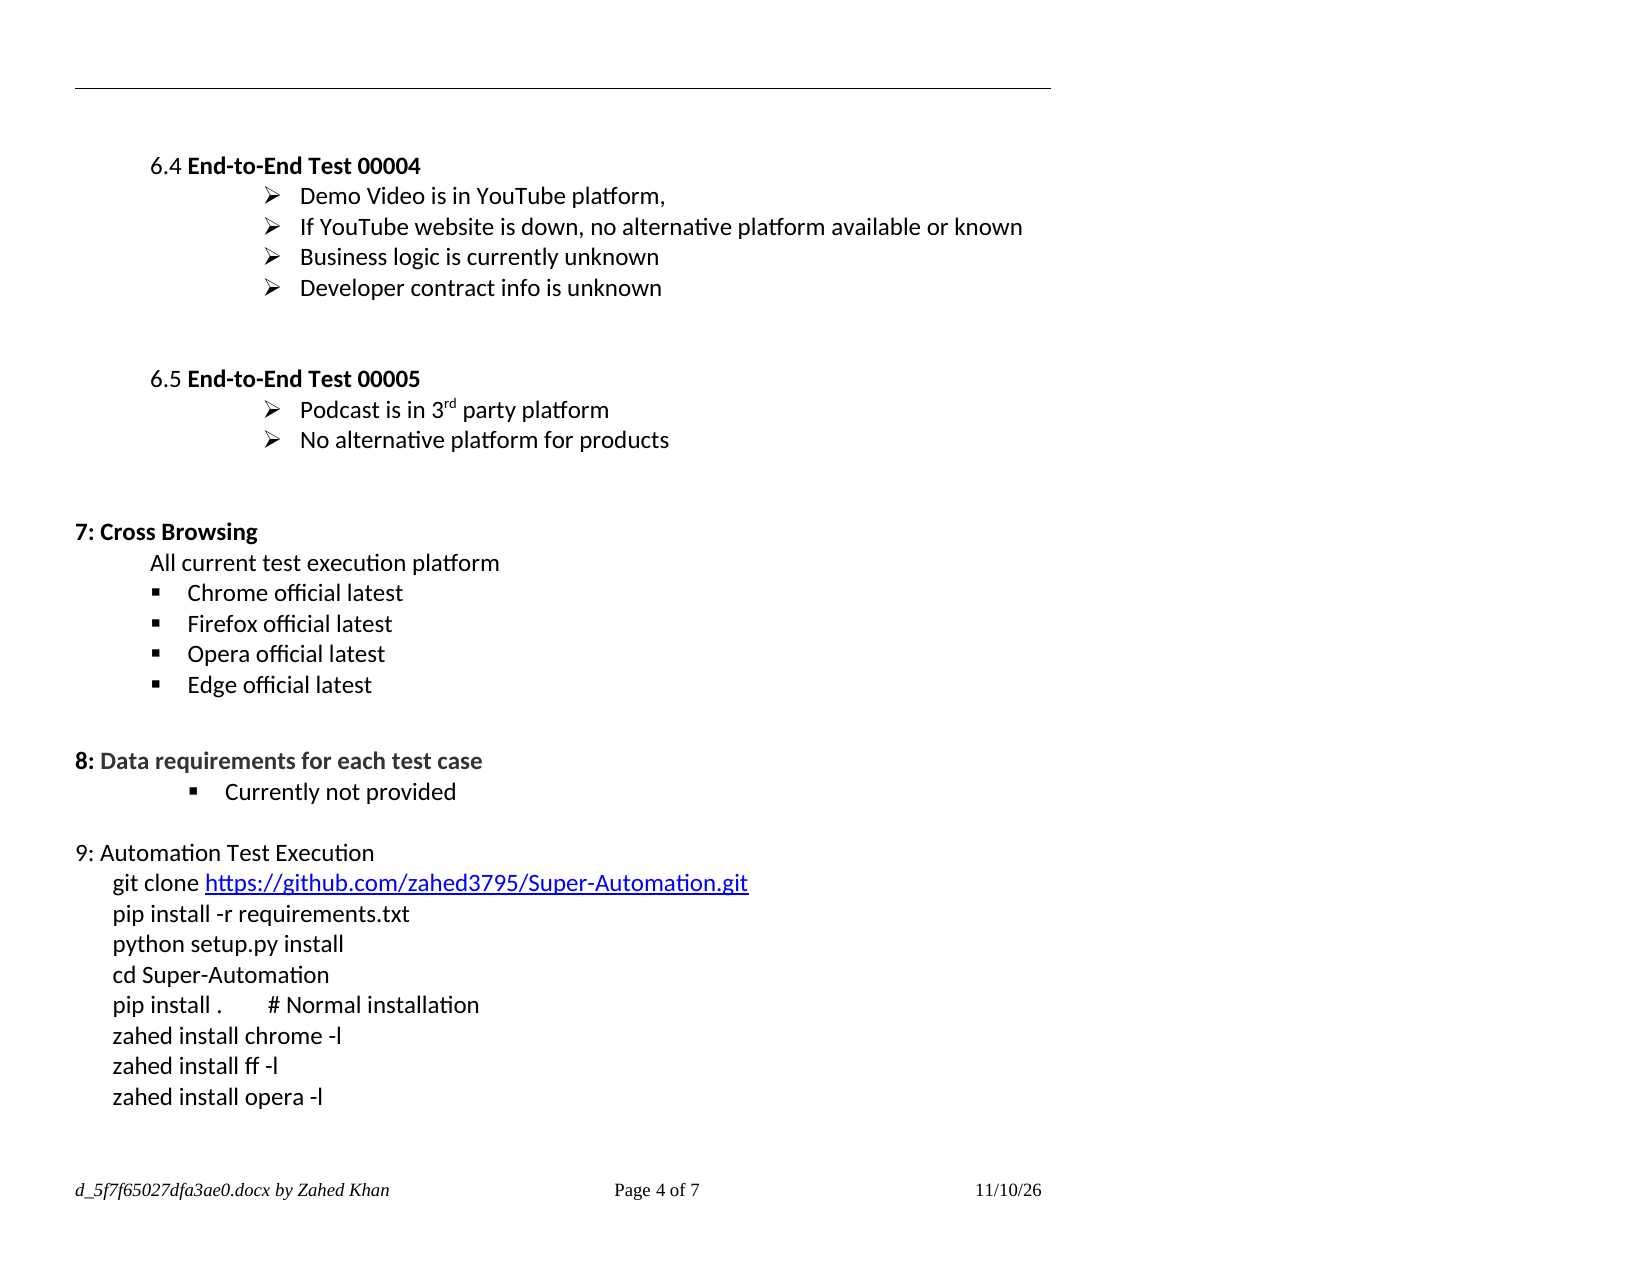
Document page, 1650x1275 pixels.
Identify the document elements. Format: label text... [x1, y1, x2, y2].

list No alternative platform for products [262, 425, 1575, 455]
list Business logic is currently unknown [262, 242, 1575, 272]
list Podcast is in 3rd party platform [262, 394, 1575, 425]
text pip install . # Normal installation [112, 989, 1575, 1020]
text 9: Automation Test Execution [75, 837, 1575, 867]
list Developer contract info is unknown [262, 272, 1575, 303]
text 7: Cross Browsing [75, 516, 1575, 547]
text pip install -r requirements.txt [112, 898, 1575, 928]
list Edge official latest [150, 669, 1575, 699]
text python setup.py install [112, 928, 1575, 959]
list If YouTube website is down, no alternative platform available or known [262, 211, 1575, 242]
list Chrome official latest [150, 577, 1575, 608]
text git clone https://github.com/zahed3795/Super-Automation.git [112, 867, 1575, 898]
text 6.4 End-to-End Test 00004 [150, 150, 1575, 181]
text zahed install ff -l [112, 1050, 1575, 1081]
list Currently not provided [187, 776, 1575, 806]
text All current test execution platform [75, 547, 1575, 577]
subtitle 8: Data requirements for each test case [75, 745, 1575, 776]
text 6.5 End-to-End Test 00005 [150, 364, 1575, 394]
text zahed install opera -l [112, 1081, 1575, 1111]
text zahed install chrome -l [112, 1020, 1575, 1050]
list Demo Video is in YouTube platform, [262, 181, 1575, 211]
text cd Super-Automation [112, 959, 1575, 989]
list Opera official latest [150, 638, 1575, 669]
list Firefox official latest [150, 608, 1575, 638]
